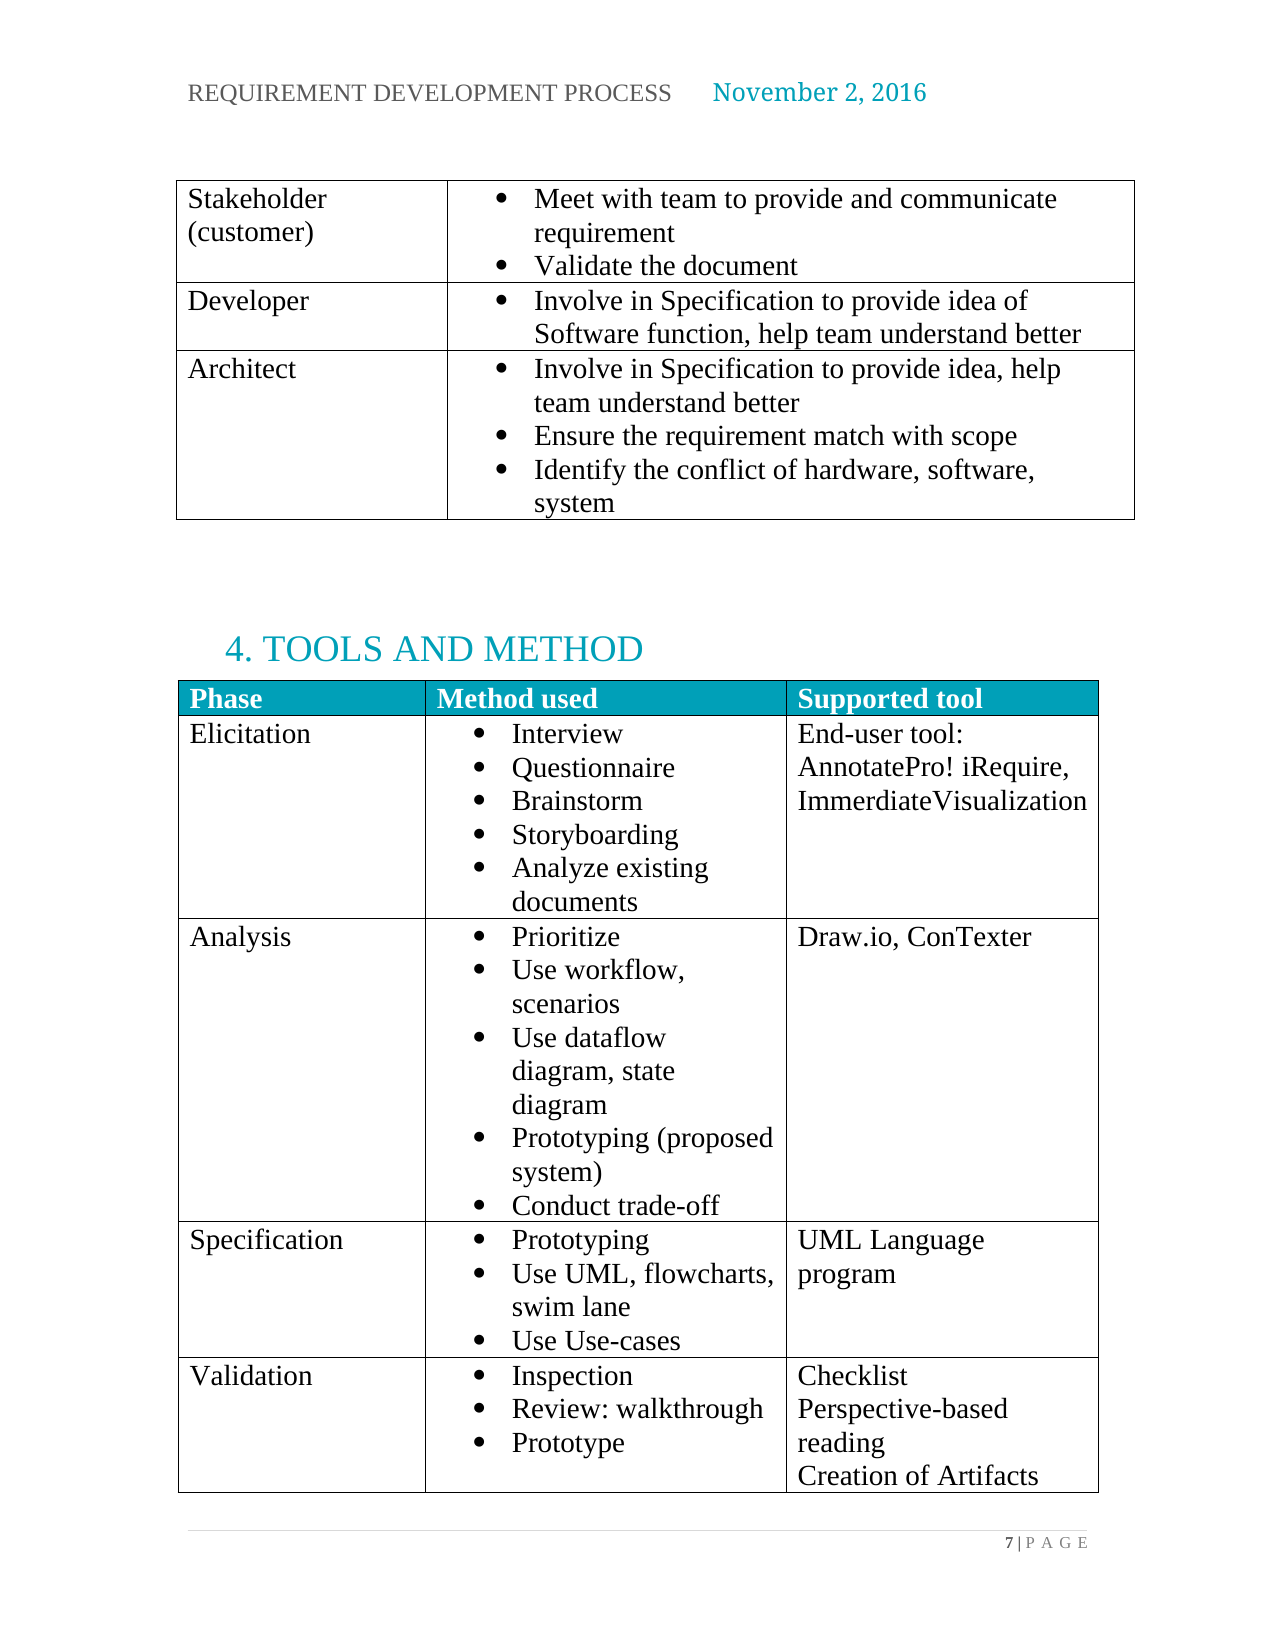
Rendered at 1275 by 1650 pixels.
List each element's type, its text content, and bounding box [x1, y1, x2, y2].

table_cell Developer [177, 283, 447, 350]
table_cell Specification [179, 1222, 425, 1357]
table_cell Architect [177, 351, 447, 519]
table_cell Draw.io, ConTexter [787, 919, 1098, 1221]
table_cell Prototyping Use UML, flowcharts, swim lane Use Use-cases [426, 1222, 786, 1357]
table_header Phase [179, 681, 425, 715]
table_cell Stakeholder (customer) [177, 181, 447, 282]
table_header Method used [426, 681, 786, 715]
table_cell Prioritize Use workflow, scenarios Use dataflow diagram, state diagram Prototyping (proposed system) Conduct trade-off [426, 919, 786, 1221]
table_cell Inspection Review: walkthrough Prototype [426, 1358, 786, 1492]
table_cell Interview Questionnaire Brainstorm Storyboarding Analyze existing documents [426, 716, 786, 918]
table_cell Checklist Perspective-based reading Creation of Artifacts [787, 1358, 1098, 1492]
subtitle Tools and method [225, 627, 1087, 670]
table_cell UML Language program [787, 1222, 1098, 1357]
table_header Supported tool [787, 681, 1098, 715]
table_cell Involve in Specification to provide idea of Software function, help team understand better [448, 283, 1134, 350]
table_cell End-user tool: AnnotatePro! iRequire, ImmerdiateVisualization [787, 716, 1098, 918]
table_cell Validation [179, 1358, 425, 1492]
table_cell Elicitation [179, 716, 425, 918]
table_cell Involve in Specification to provide idea, help team understand better Ensure the requirement match with scope Identify the conflict of hardware, software, system [448, 351, 1134, 519]
table_cell Meet with team to provide and communicate requirement Validate the document [448, 181, 1134, 282]
table_cell Analysis [179, 919, 425, 1221]
